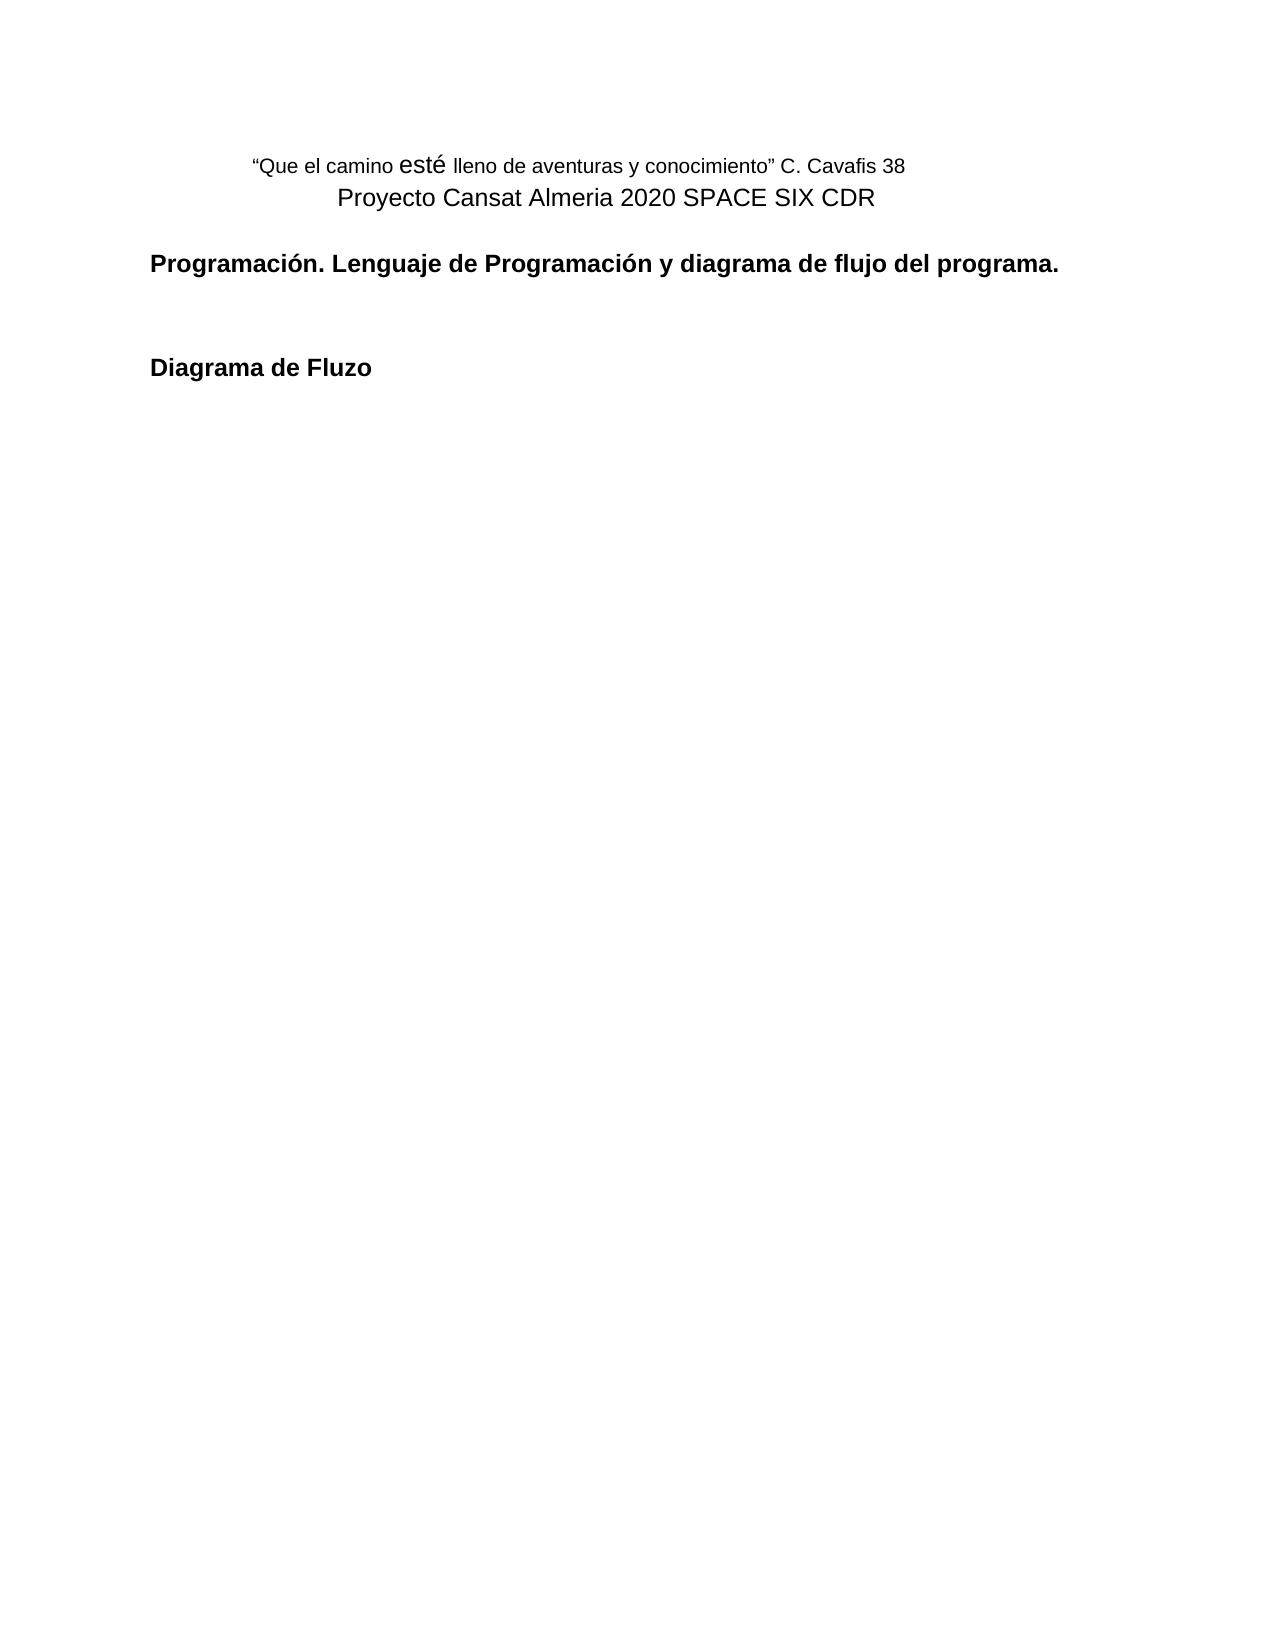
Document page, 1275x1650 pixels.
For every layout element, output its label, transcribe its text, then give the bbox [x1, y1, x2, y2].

text Proyecto Cansat Almeria 2020 SPACE SIX CDR [337, 183, 938, 212]
text Diagrama de Fluzo [150, 353, 448, 382]
text “Que el camino esté lleno de aventuras y conocimiento” C. Cavafis 38 [252, 150, 1049, 179]
text Programación. Lenguaje de Programación y diagrama de flujo del programa. [150, 249, 1111, 278]
